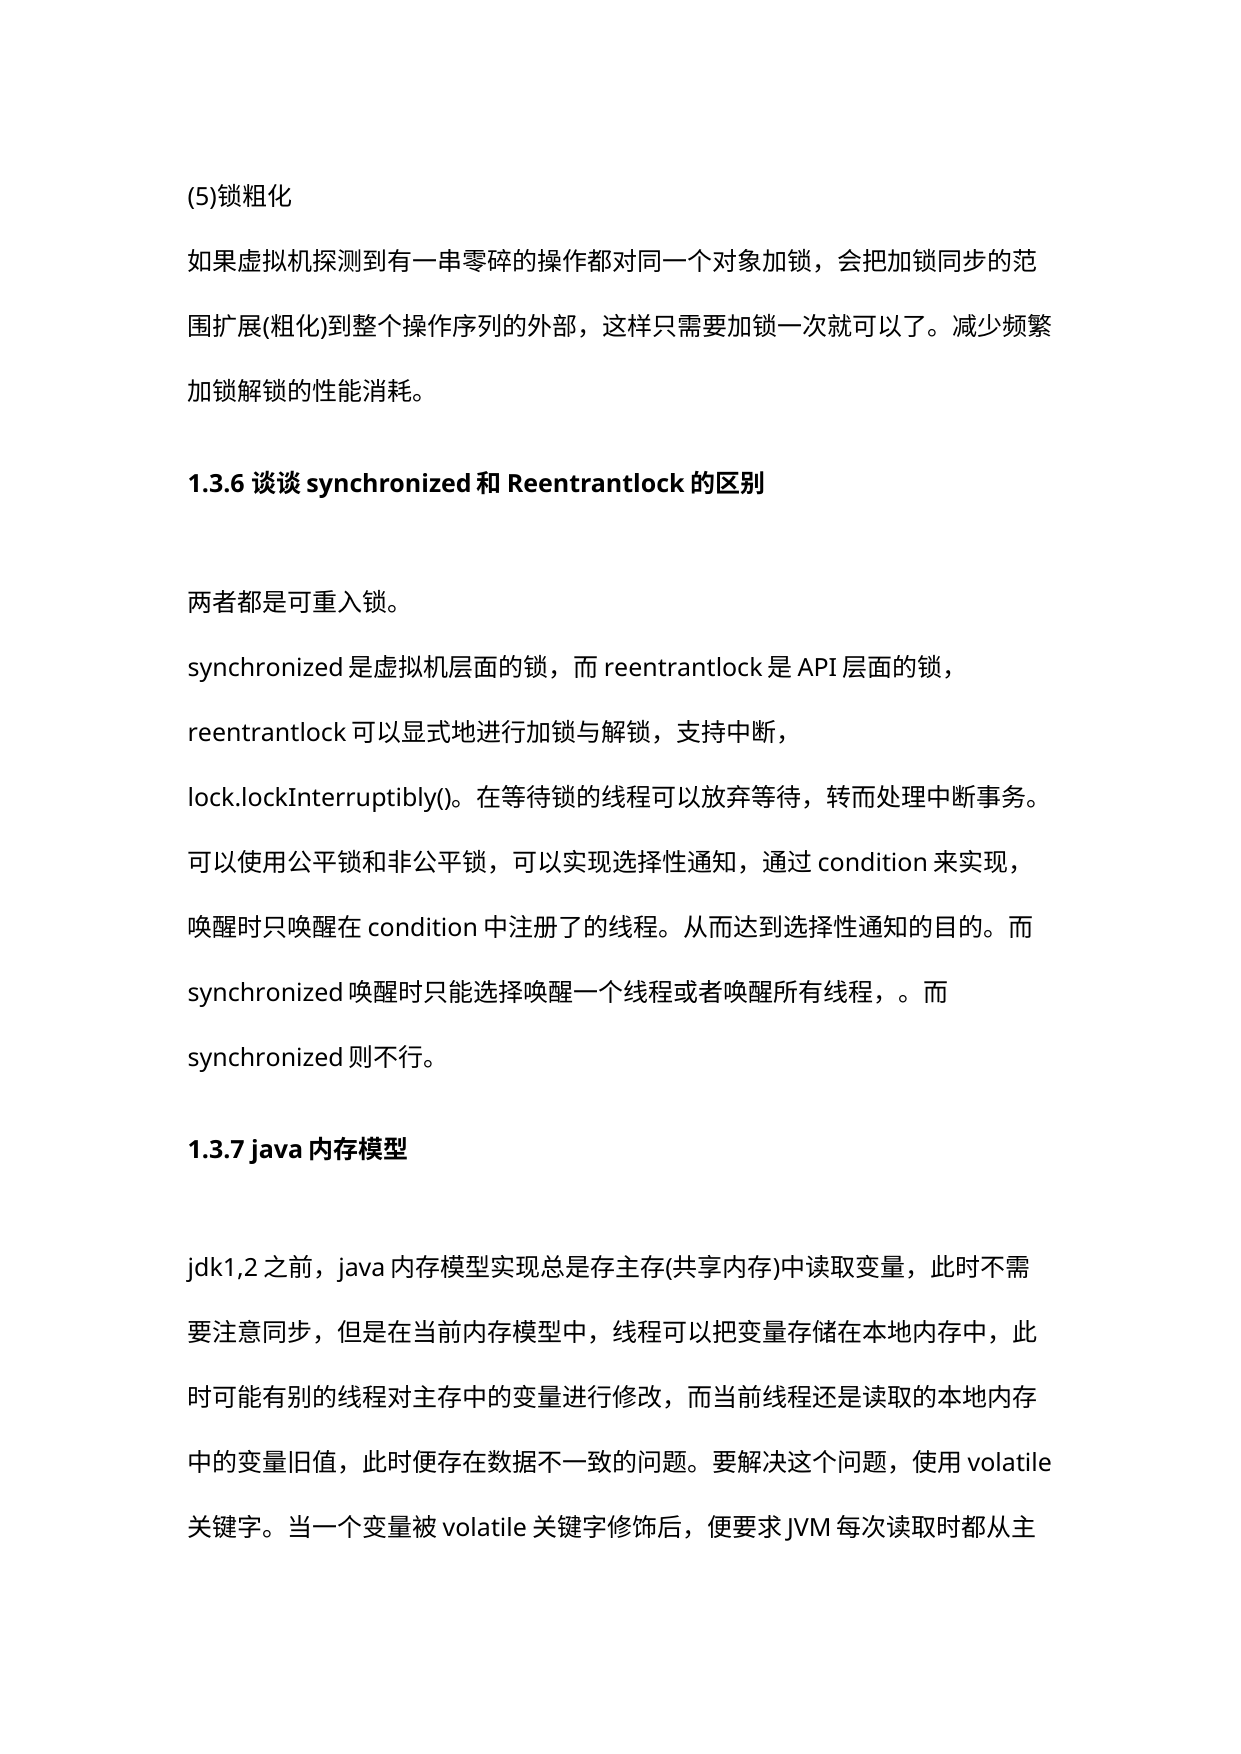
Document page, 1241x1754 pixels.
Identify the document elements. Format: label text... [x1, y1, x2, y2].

subtitle 1.3.7 java内存模型 [187, 1115, 1053, 1180]
subtitle 1.3.6 谈谈synchronized和Reentrantlock的区别 [187, 449, 1053, 514]
text 两者都是可重入锁。 [187, 568, 1053, 633]
text (5)锁粗化 [187, 162, 1053, 227]
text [187, 1233, 1053, 1558]
text synchronized是虚拟机层面的锁，而reentrantlock是API层面的锁，reentrantlock可以显式地进行加锁与解锁，支持中断，lock.lockInterruptibly()。在等待锁的线程可以放弃等待，转而处理中断事务。可以使用公平锁和非公平锁，可以实现选择性通知，通过condition来实现，唤醒时只唤醒在condition中注册了的线程。从而达到选择性通知的目的。而synchronized唤醒时只能选择唤醒一个线程或者唤醒所有线程，。而synchronized则不行。 [187, 633, 1053, 1088]
text 如果虚拟机探测到有一串零碎的操作都对同一个对象加锁，会把加锁同步的范围扩展(粗化)到整个操作序列的外部，这样只需要加锁一次就可以了。减少频繁加锁解锁的性能消耗。 [187, 227, 1053, 422]
